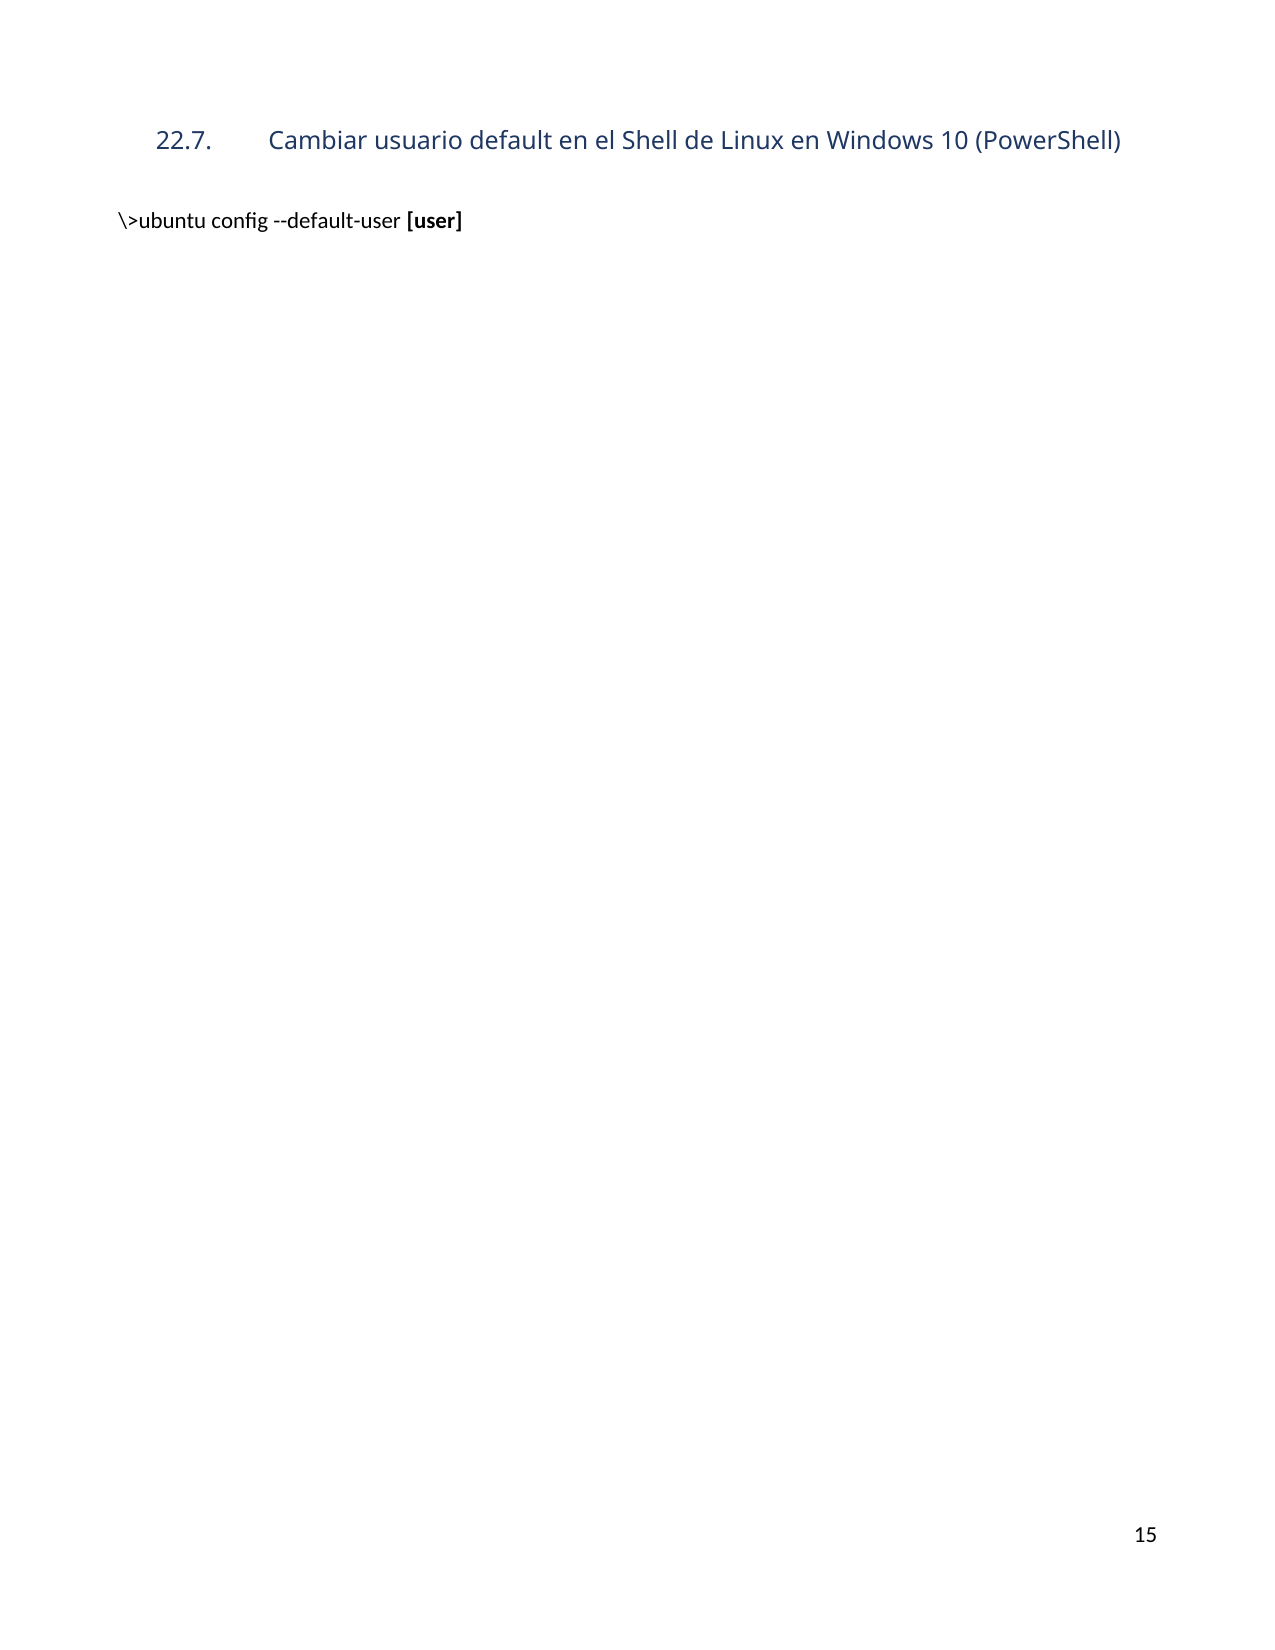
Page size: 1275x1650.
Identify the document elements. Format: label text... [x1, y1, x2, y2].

subtitle Cambiar usuario default en el Shell de Linux en Windows 10 (PowerShell) [156, 122, 1157, 156]
text \>ubuntu config --default-user [user] [118, 206, 1157, 234]
